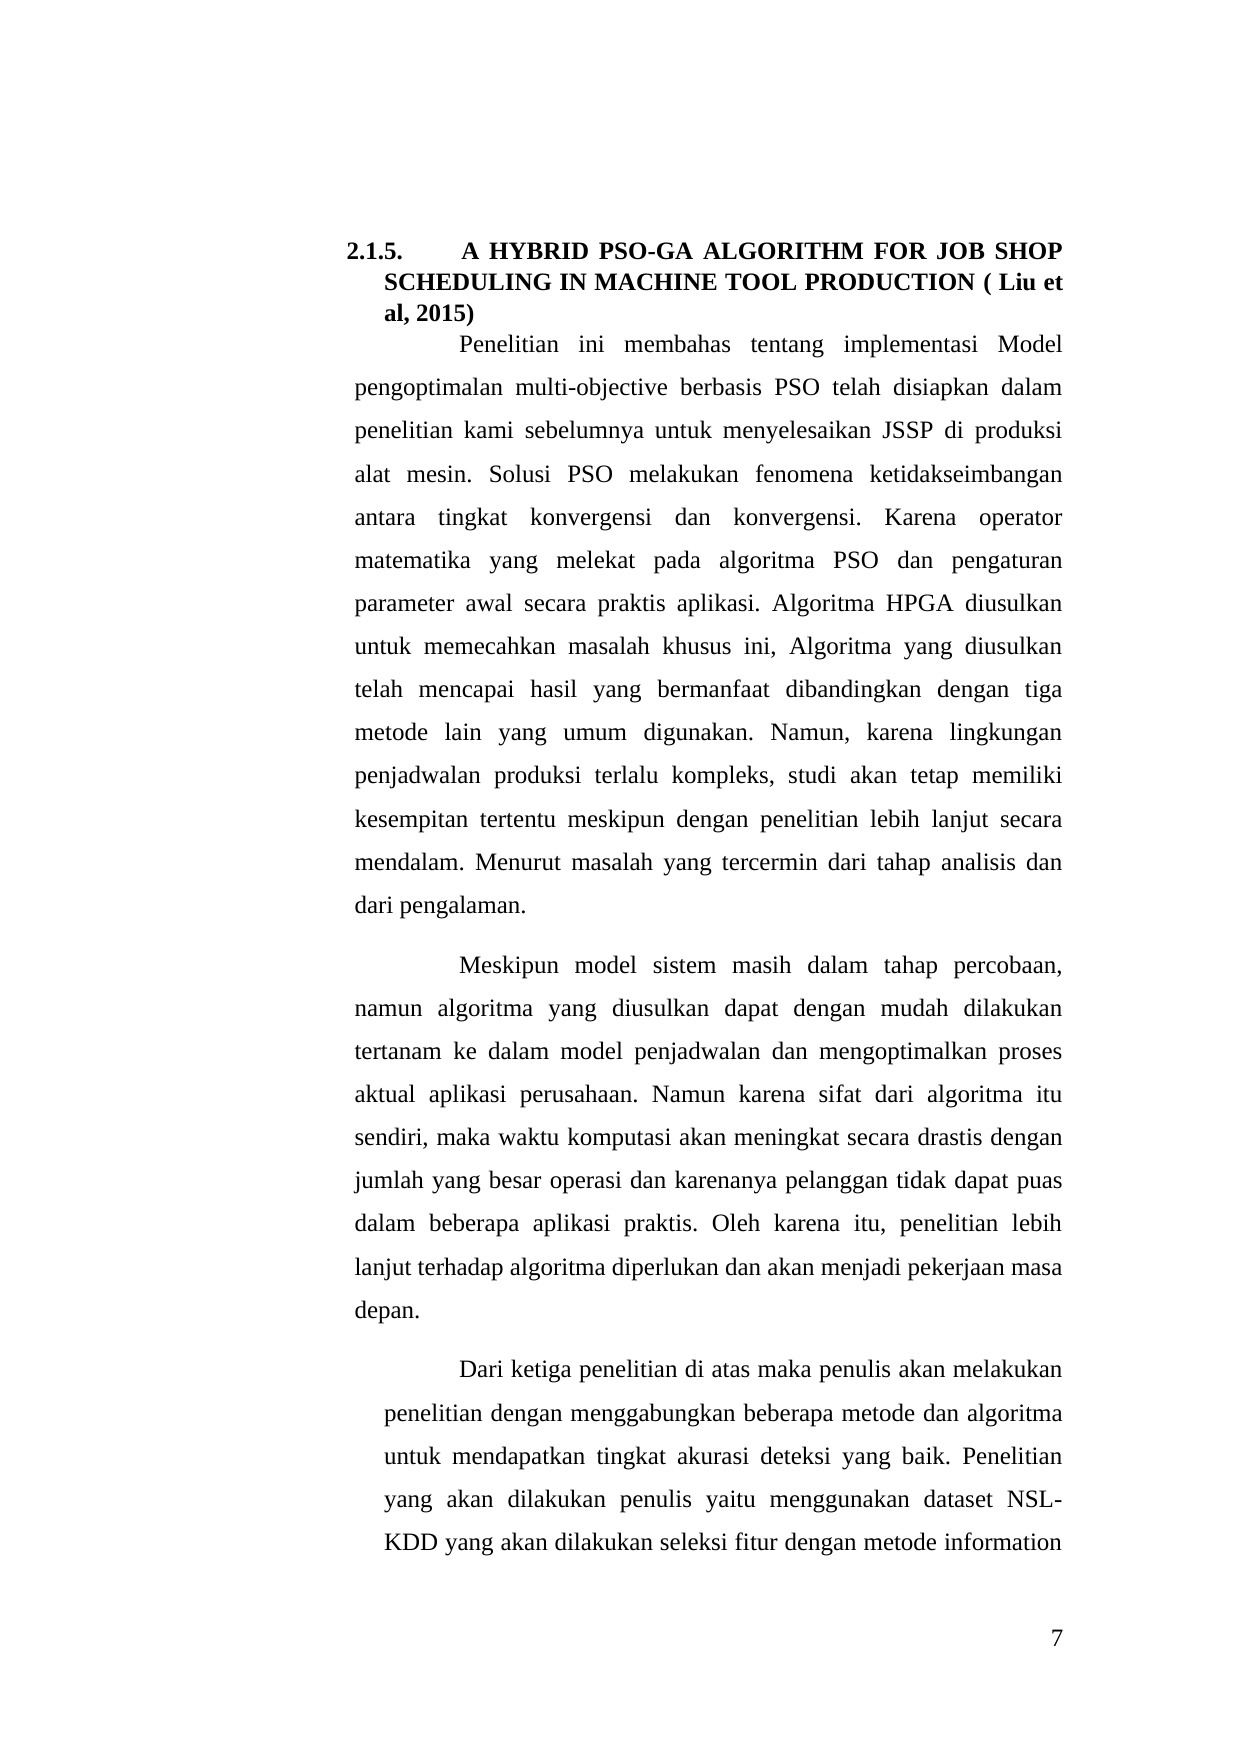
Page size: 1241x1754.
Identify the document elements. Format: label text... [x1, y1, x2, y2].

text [384, 1354, 1063, 1556]
text Meskipun model sistem masih dalam tahap percobaan, namun algoritma yang diusulkan dapat dengan mudah dilakukan tertanam ke dalam model penjadwalan dan mengoptimalkan proses aktual aplikasi perusahaan. Namun karena sifat dari algoritma itu sendiri, maka waktu komputasi akan meningkat secara drastis dengan jumlah yang besar operasi dan karenanya pelanggan tidak dapat puas dalam beberapa aplikasi praktis. Oleh karena itu, penelitian lebih lanjut terhadap algoritma diperlukan dan akan menjadi pekerjaan masa depan. [354, 950, 1063, 1323]
text Penelitian ini membahas tentang implementasi Model pengoptimalan multi-objective berbasis PSO telah disiapkan dalam penelitian kami sebelumnya untuk menyelesaikan JSSP di produksi alat mesin. Solusi PSO melakukan fenomena ketidakseimbangan antara tingkat konvergensi dan konvergensi. Karena operator matematika yang melekat pada algoritma PSO dan pengaturan parameter awal secara praktis aplikasi. Algoritma HPGA diusulkan untuk memecahkan masalah khusus ini, Algoritma yang diusulkan telah mencapai hasil yang bermanfaat dibandingkan dengan tiga metode lain yang umum digunakan. Namun, karena lingkungan penjadwalan produksi terlalu kompleks, studi akan tetap memiliki kesempitan tertentu meskipun dengan penelitian lebih lanjut secara mendalam. Menurut masalah yang tercermin dari tahap analisis dan dari pengalaman. [354, 329, 1063, 919]
subtitle A HYBRID PSO-GA ALGORITHM FOR JOB SHOP SCHEDULING IN MACHINE TOOL PRODUCTION ( Liu et al, 2015) [346, 236, 1063, 327]
